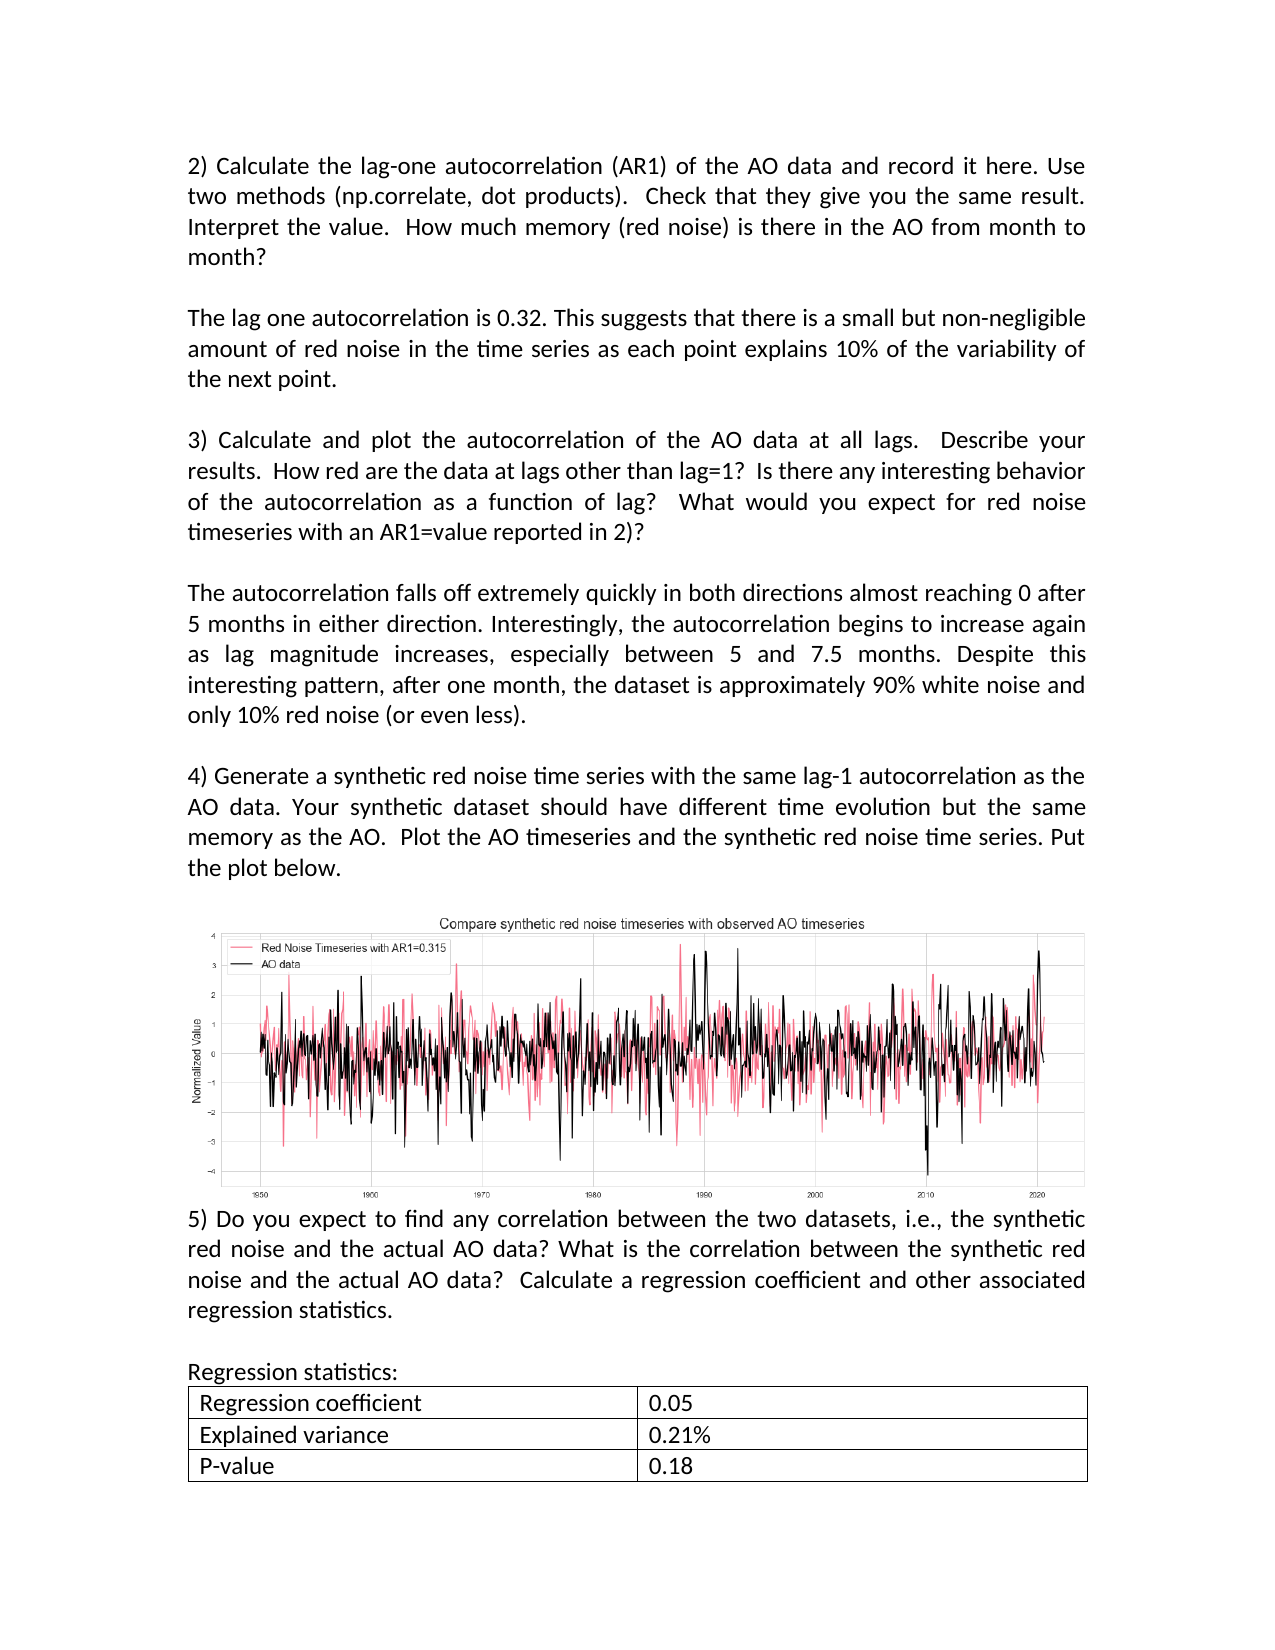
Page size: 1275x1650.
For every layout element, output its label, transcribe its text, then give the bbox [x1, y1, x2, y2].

text 3) Calculate and plot the autocorrelation of the AO data at all lags. Describe your results. How red are the data at lags other than lag=1? Is there any interesting behavior of the autocorrelation as a function of lag? What would you expect for red noise timeseries with an AR1=value reported in 2)? [187, 425, 1087, 547]
table_header 0.05 [638, 1387, 1087, 1418]
table_cell P-value [189, 1450, 637, 1481]
text 2) Calculate the lag-one autocorrelation (AR1) of the AO data and record it here. Use two methods (np.correlate, dot products). Check that they give you the same result. Interpret the value. How much memory (red noise) is there in the AO from month to month? [187, 150, 1087, 272]
picture [187, 913, 1088, 1204]
text The autocorrelation falls off extremely quickly in both directions almost reaching 0 after 5 months in either direction. Interestingly, the autocorrelation begins to increase again as lag magnitude increases, especially between 5 and 7.5 months. Despite this interesting pattern, after one month, the dataset is approximately 90% white noise and only 10% red noise (or even less). [187, 577, 1087, 730]
text Regression statistics: [187, 1356, 1087, 1386]
table_header Regression coefficient [189, 1387, 637, 1418]
table_cell 0.21% [638, 1419, 1087, 1449]
table_cell Explained variance [189, 1419, 637, 1449]
text 4) Generate a synthetic red noise time series with the same lag-1 autocorrelation as the AO data. Your synthetic dataset should have different time evolution but the same memory as the AO. Plot the AO timeseries and the synthetic red noise time series. Put the plot below. [187, 760, 1087, 882]
table_cell 0.18 [638, 1450, 1087, 1481]
text The lag one autocorrelation is 0.32. This suggests that there is a small but non-negligible amount of red noise in the time series as each point explains 10% of the variability of the next point. [187, 303, 1087, 394]
text 5) Do you expect to find any correlation between the two datasets, i.e., the synthetic red noise and the actual AO data? What is the correlation between the synthetic red noise and the actual AO data? Calculate a regression coefficient and other associated regression statistics. [187, 1204, 1087, 1325]
